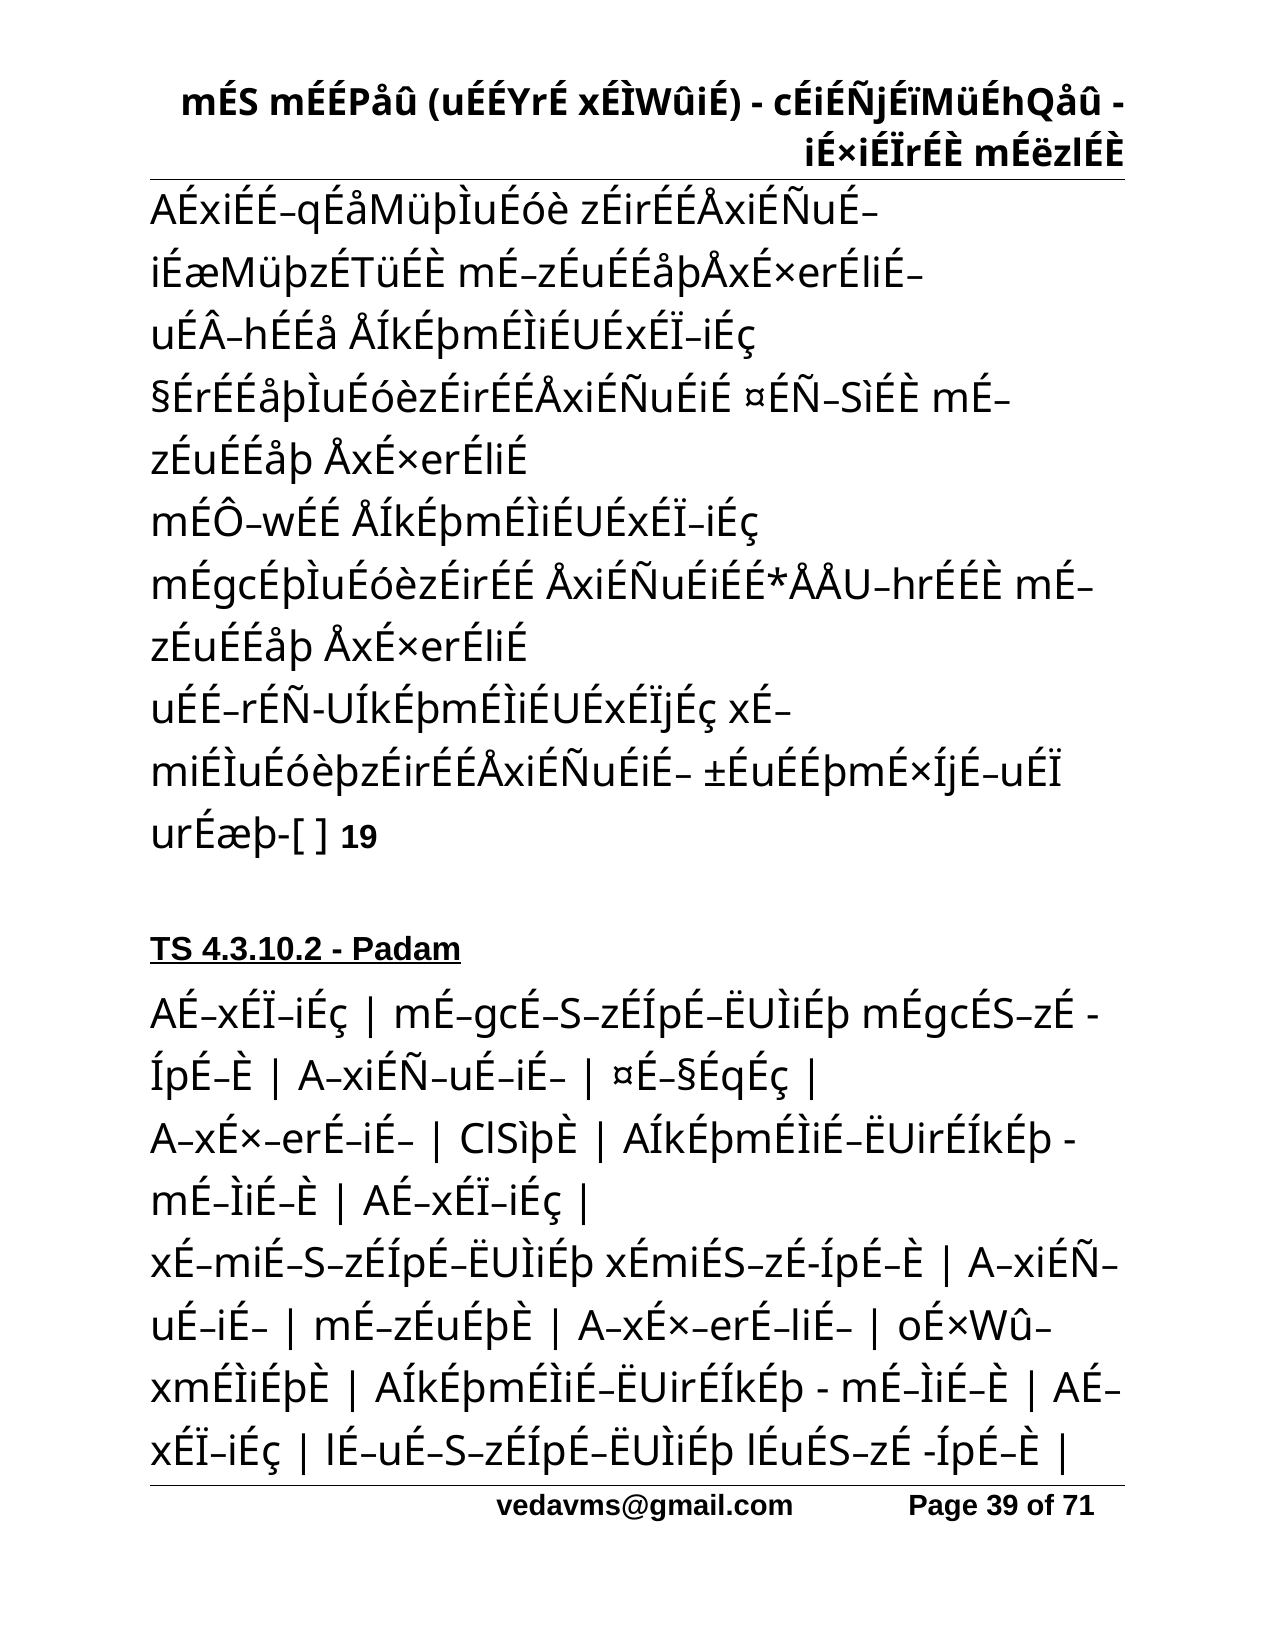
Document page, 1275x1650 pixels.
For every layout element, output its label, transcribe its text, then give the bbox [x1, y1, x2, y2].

text A–xÉ×–erÉ–iÉ– | ClSìþÈ | AÍkÉþmÉÌiÉ–ËUirÉÍkÉþ - mÉ–ÌiÉ–È | AÉ–xÉÏ–iÉç | [150, 1108, 1125, 1228]
text uÉÂ–hÉÉå ÅÍkÉþmÉÌiÉUÉxÉÏ–iÉç §ÉrÉÉåþÌuÉóèzÉirÉÉÅxiÉÑuÉiÉ ¤ÉÑ–SìÉÈ mÉ–zÉuÉÉåþ ÅxÉ×erÉliÉ [150, 305, 1125, 487]
text TS 4.3.10.2 - Padam [150, 929, 1158, 967]
text uÉÉ–rÉÑ-UÍkÉþmÉÌiÉUÉxÉÏjÉç xÉ–miÉÌuÉóèþzÉirÉÉÅxiÉÑuÉiÉ– ±ÉuÉÉþmÉ×ÍjÉ–uÉÏ urÉæþ-[ ] 19 [150, 679, 1125, 861]
text AÉxiÉÉ–qÉåMüþÌuÉóè zÉirÉÉÅxiÉÑuÉ–iÉæMüþzÉTüÉÈ mÉ–zÉuÉÉåþÅxÉ×erÉliÉ– [150, 180, 1125, 299]
text mÉÔ–wÉÉ ÅÍkÉþmÉÌiÉUÉxÉÏ–iÉç mÉgcÉþÌuÉóèzÉirÉÉ ÅxiÉÑuÉiÉÉ*ÅÅU–hrÉÉÈ mÉ–zÉuÉÉåþ ÅxÉ×erÉliÉ [150, 492, 1154, 674]
text AÉ–xÉÏ–iÉç | mÉ–gcÉ–S–zÉÍpÉ–ËUÌiÉþ mÉgcÉS–zÉ -ÍpÉ–È | A–xiÉÑ–uÉ–iÉ– | ¤É–§ÉqÉç | [150, 984, 1125, 1103]
